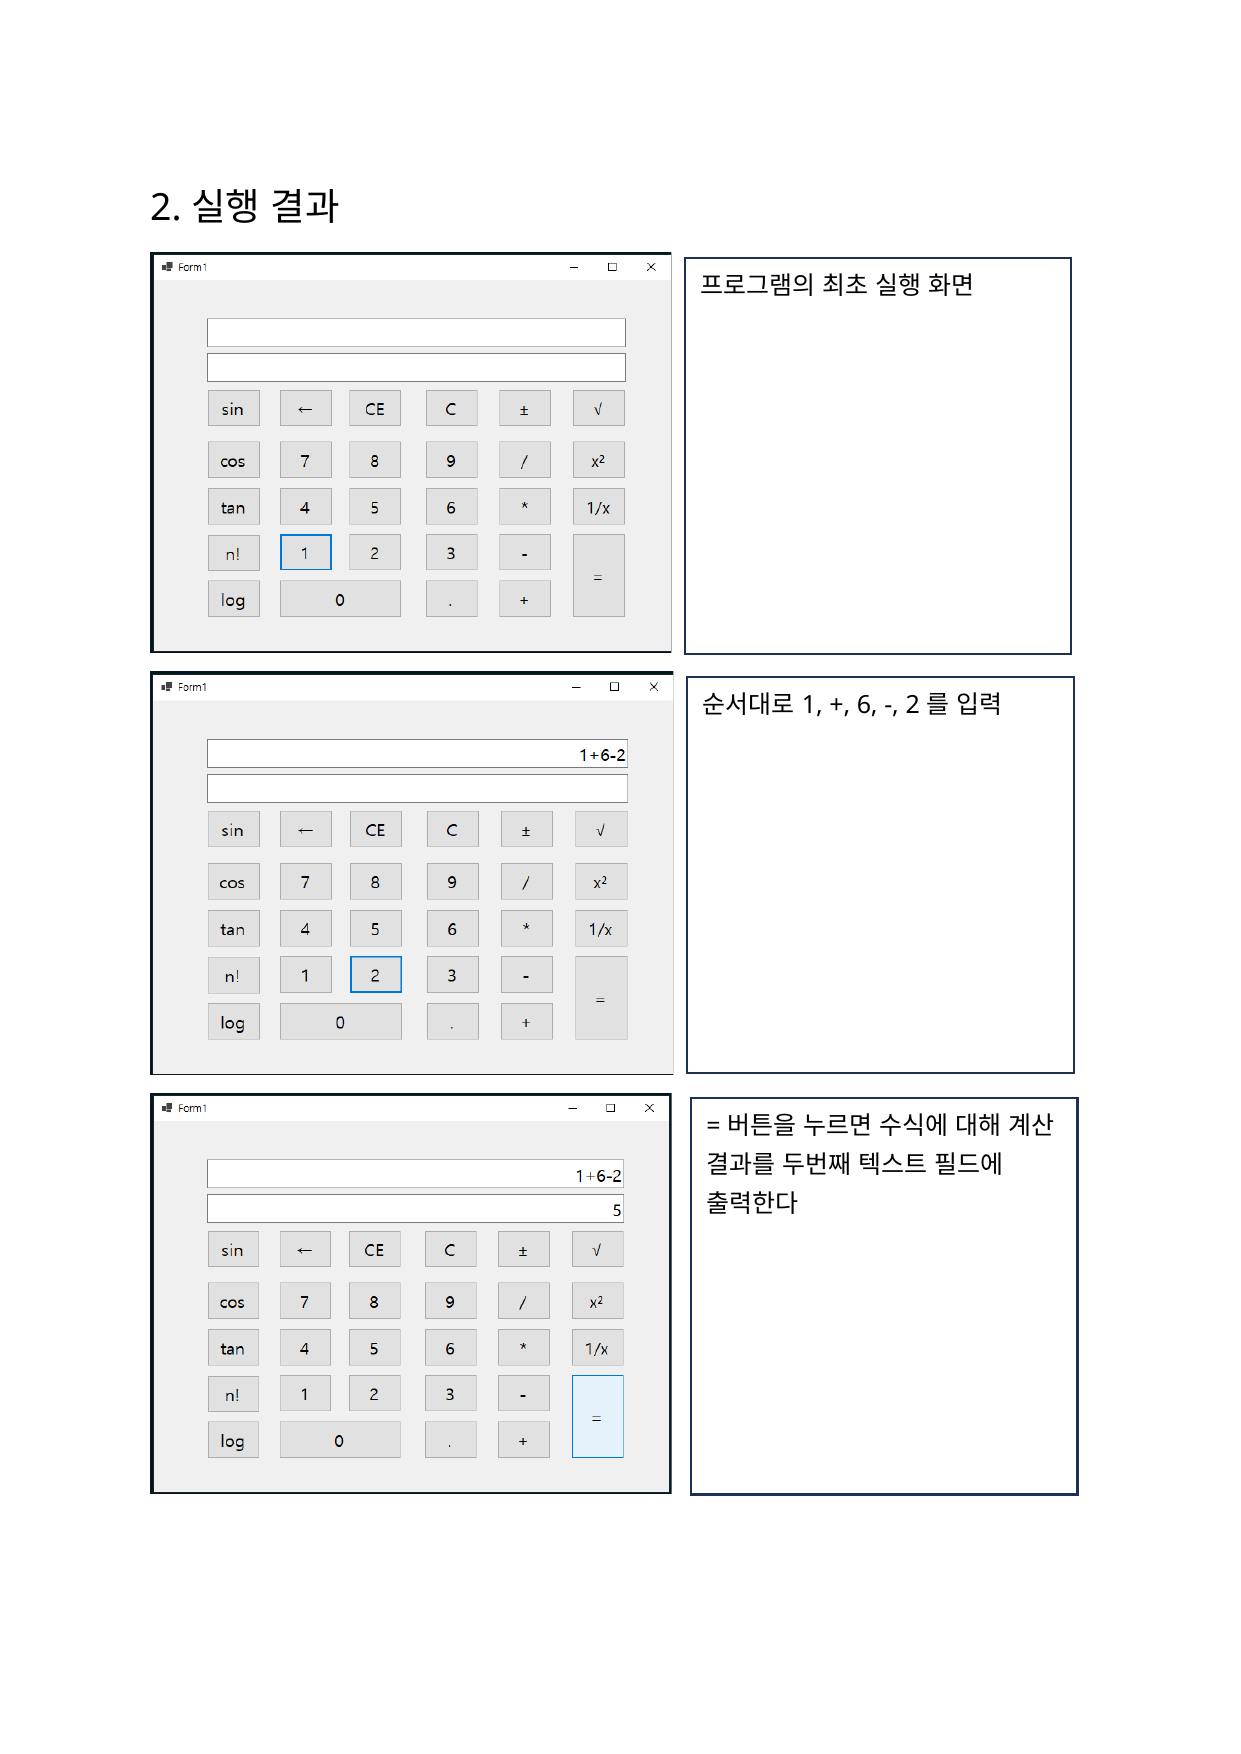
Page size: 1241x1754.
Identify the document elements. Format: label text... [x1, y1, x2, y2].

text 2. 실행 결과 [150, 177, 1090, 232]
picture [150, 671, 674, 1075]
picture [150, 1093, 672, 1494]
picture [150, 252, 672, 653]
